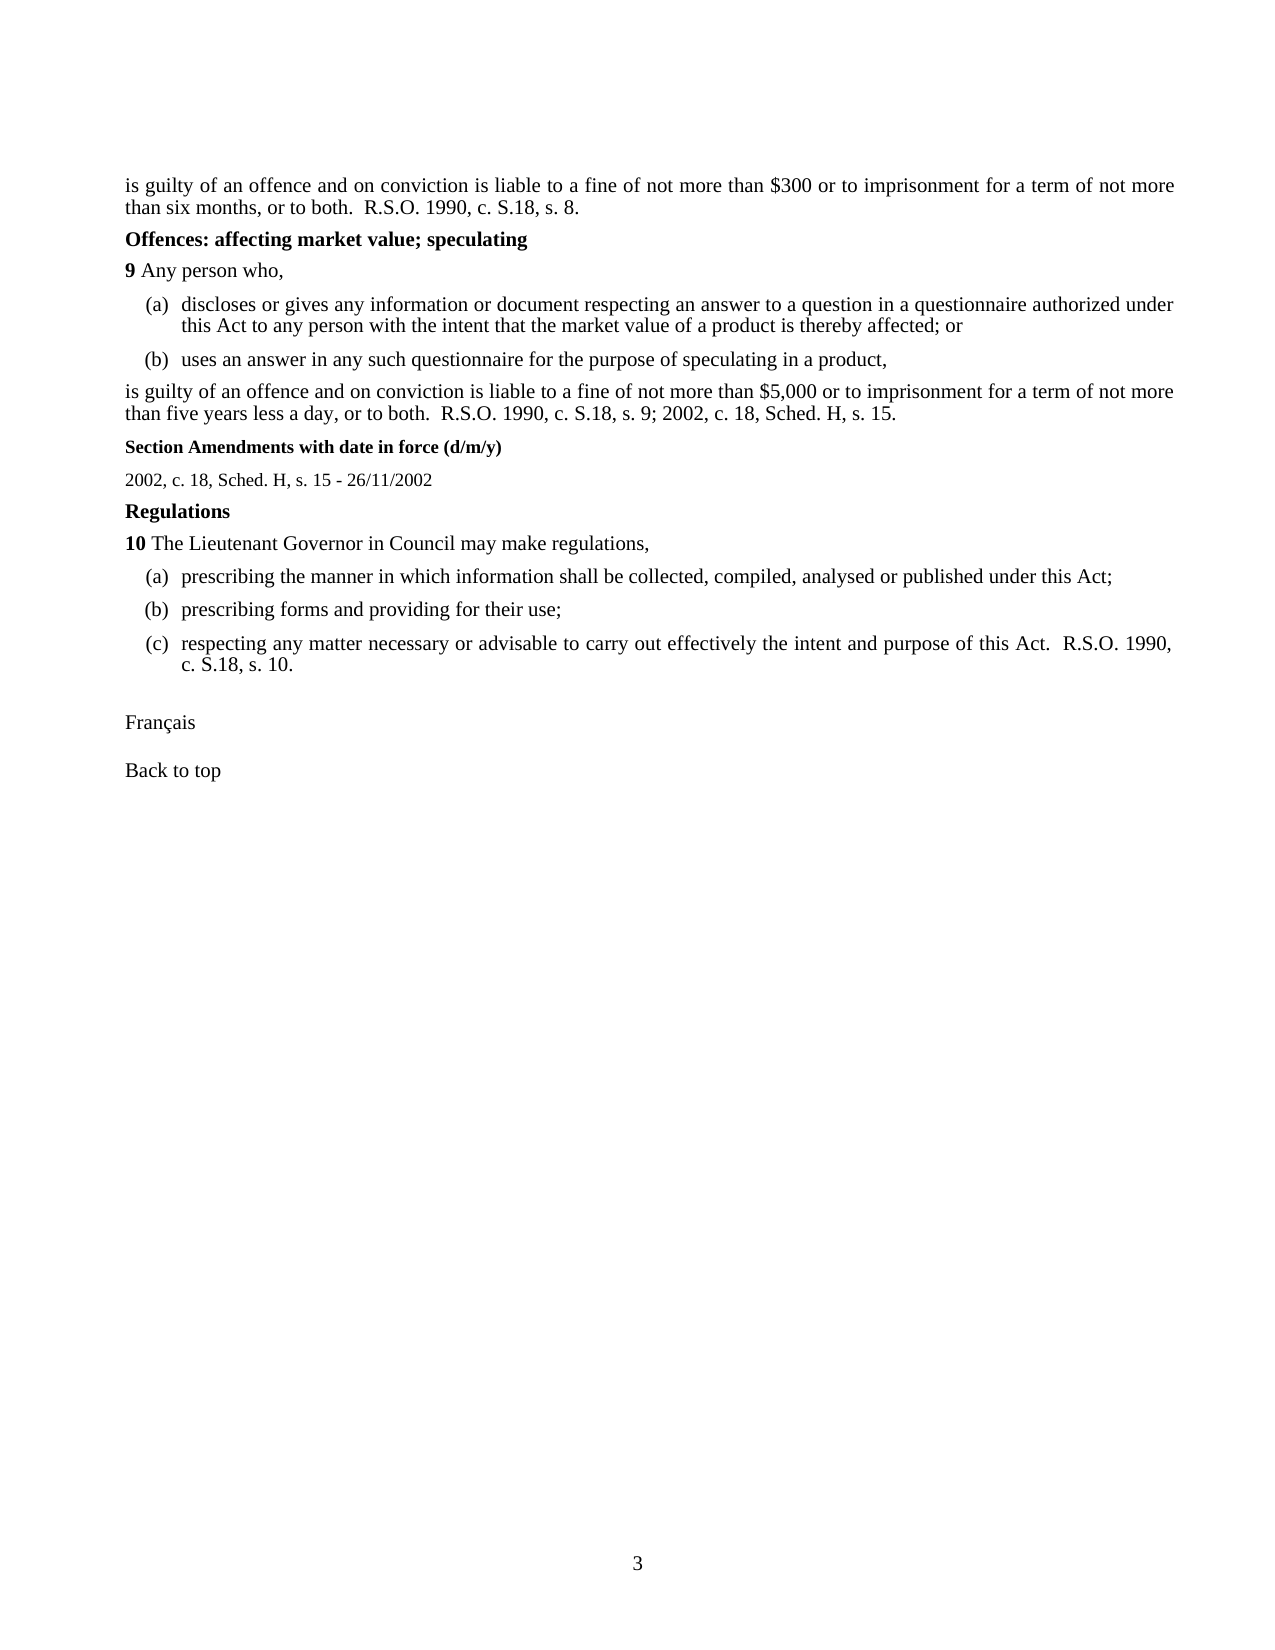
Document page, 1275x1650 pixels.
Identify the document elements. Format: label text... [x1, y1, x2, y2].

text (a) prescribing the manner in which information shall be collected, compiled, analysed or published under this Act; [125, 566, 1175, 588]
text 10 The Lieutenant Governor in Council may make regulations, [125, 533, 1175, 554]
text 9 Any person who, [125, 260, 1175, 282]
text (b) prescribing forms and providing for their use; [125, 599, 1175, 621]
text (c) respecting any matter necessary or advisable to carry out effectively the intent and purpose of this Act. R.S.O. 1990, c. S.18, s. 10. [125, 633, 1175, 676]
text is guilty of an offence and on conviction is liable to a fine of not more than $5,000 or to imprisonment for a term of not more than five years less a day, or to both. R.S.O. 1990, c. S.18, s. 9; 2002, c. 18, Sched. H, s. 15. [125, 381, 1175, 424]
text (a) discloses or gives any information or document respecting an answer to a question in a questionnaire authorized under this Act to any person with the intent that the market value of a product is thereby affected; or [125, 293, 1175, 337]
text Français [125, 709, 1175, 734]
text Regulations [125, 503, 1175, 522]
text Back to top [125, 758, 1175, 782]
text Section Amendments with date in force (d/m/y) [125, 436, 1175, 458]
text Offences: affecting market value; speculating [125, 231, 1175, 250]
text (b) uses an answer in any such questionnaire for the purpose of speculating in a product, [125, 349, 1175, 370]
text 2002, c. 18, Sched. H, s. 15 - 26/11/2002 [125, 469, 1175, 491]
text is guilty of an offence and on conviction is liable to a fine of not more than $300 or to imprisonment for a term of not more than six months, or to both. R.S.O. 1990, c. S.18, s. 8. [125, 175, 1175, 218]
